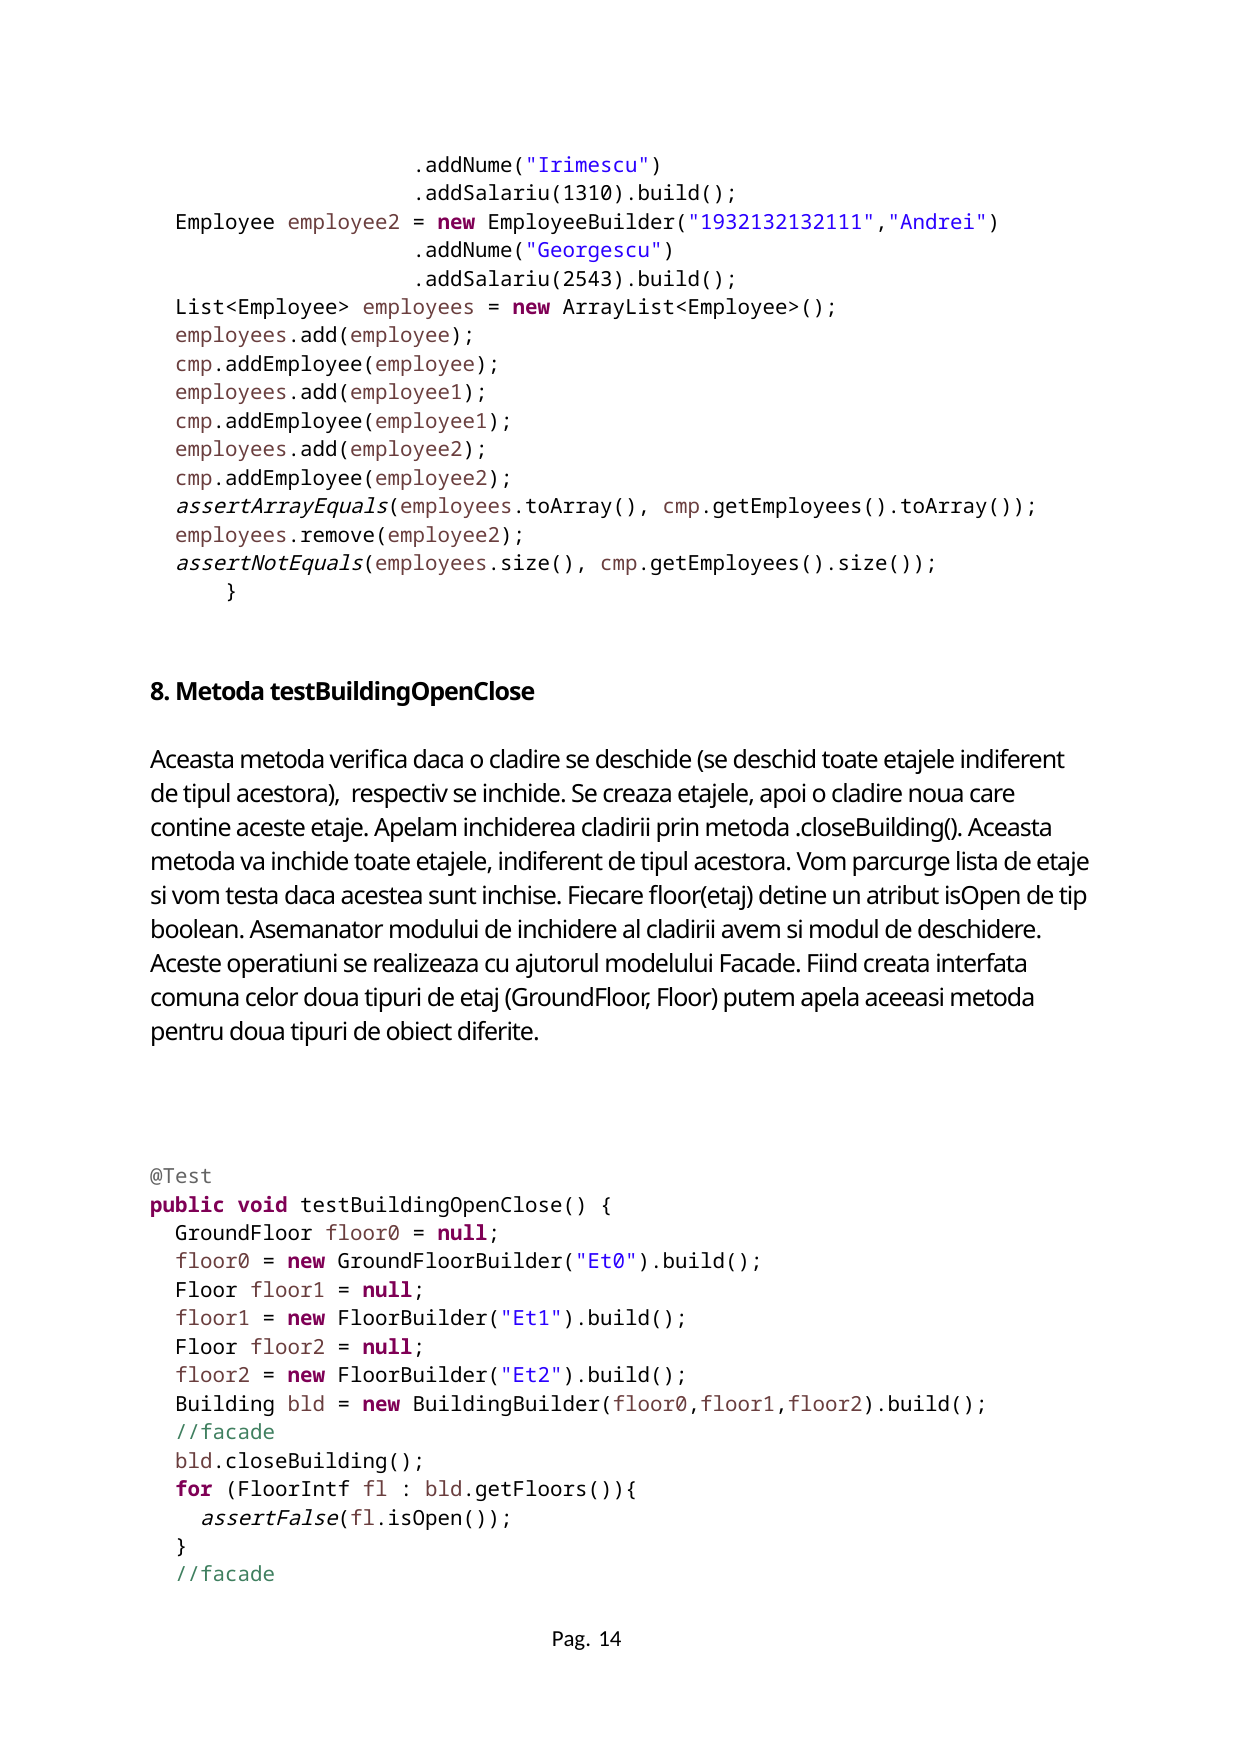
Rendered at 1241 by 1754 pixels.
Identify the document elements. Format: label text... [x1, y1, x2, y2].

text employees.add(employee1); [150, 377, 1090, 406]
text cmp.addEmployee(employee1); [150, 406, 1090, 434]
text employees.add(employee2); [150, 434, 1090, 463]
text //facade [150, 1417, 1090, 1446]
text employees.add(employee); [150, 321, 1090, 349]
text floor2 = new FloorBuilder("Et2").build(); [150, 1360, 1090, 1389]
text floor1 = new FloorBuilder("Et1").build(); [150, 1303, 1090, 1332]
text Floor floor1 = null; [150, 1275, 1090, 1303]
text Floor floor2 = null; [150, 1332, 1090, 1360]
text List<Employee> employees = new ArrayList<Employee>(); [150, 292, 1090, 321]
text //facade [150, 1559, 1090, 1588]
text public void testBuildingOpenClose() { [150, 1190, 1090, 1218]
text floor0 = new GroundFloorBuilder("Et0").build(); [150, 1247, 1090, 1275]
text } [150, 1531, 1090, 1559]
text assertNotEquals(employees.size(), cmp.getEmployees().size()); [150, 548, 1090, 577]
text GroundFloor floor0 = null; [150, 1218, 1090, 1247]
text assertFalse(fl.isOpen()); [150, 1503, 1090, 1531]
text .addSalariu(2543).build(); [300, 264, 1090, 292]
text for (FloorIntf fl : bld.getFloors()){ [150, 1474, 1090, 1503]
text cmp.addEmployee(employee2); [150, 463, 1090, 491]
text Employee employee2 = new EmployeeBuilder("1932132132111","Andrei") [150, 207, 1090, 235]
text employees.remove(employee2); [150, 520, 1090, 548]
text Building bld = new BuildingBuilder(floor0,floor1,floor2).build(); [150, 1389, 1090, 1417]
text .addNume("Irimescu") [225, 150, 1090, 178]
text .addNume("Georgescu") [300, 235, 1090, 264]
text assertArrayEquals(employees.toArray(), cmp.getEmployees().toArray()); [150, 491, 1090, 520]
text bld.closeBuilding(); [150, 1446, 1090, 1474]
text .addSalariu(1310).build(); [225, 178, 1090, 207]
text @Test [150, 1161, 1090, 1190]
text cmp.addEmployee(employee); [150, 349, 1090, 377]
title } 8. Metoda testBuildingOpenClose Aceasta metoda verifica daca o cladire se deschide (se deschid toate etajele indiferent de tipul acestora), respectiv se inchide. Se creaza etajele, apoi o cladire noua care contine aceste etaje. Apelam inchiderea cladirii prin metoda .closeBuilding(). Aceasta metoda va inchide toate etajele, indiferent de tipul acestora. Vom parcurge lista de etaje si vom testa daca acestea sunt inchise. Fiecare floor(etaj) detine un atribut isOpen de tip boolean. Asemanator modului de inchidere al cladirii avem si modul de deschidere. Aceste operatiuni se realizeaza cu ajutorul modelului Facade. Fiind creata interfata comuna celor doua tipuri de etaj (GroundFloor, Floor) putem apela aceeasi metoda pentru doua tipuri de obiect diferite. [150, 577, 1090, 1048]
